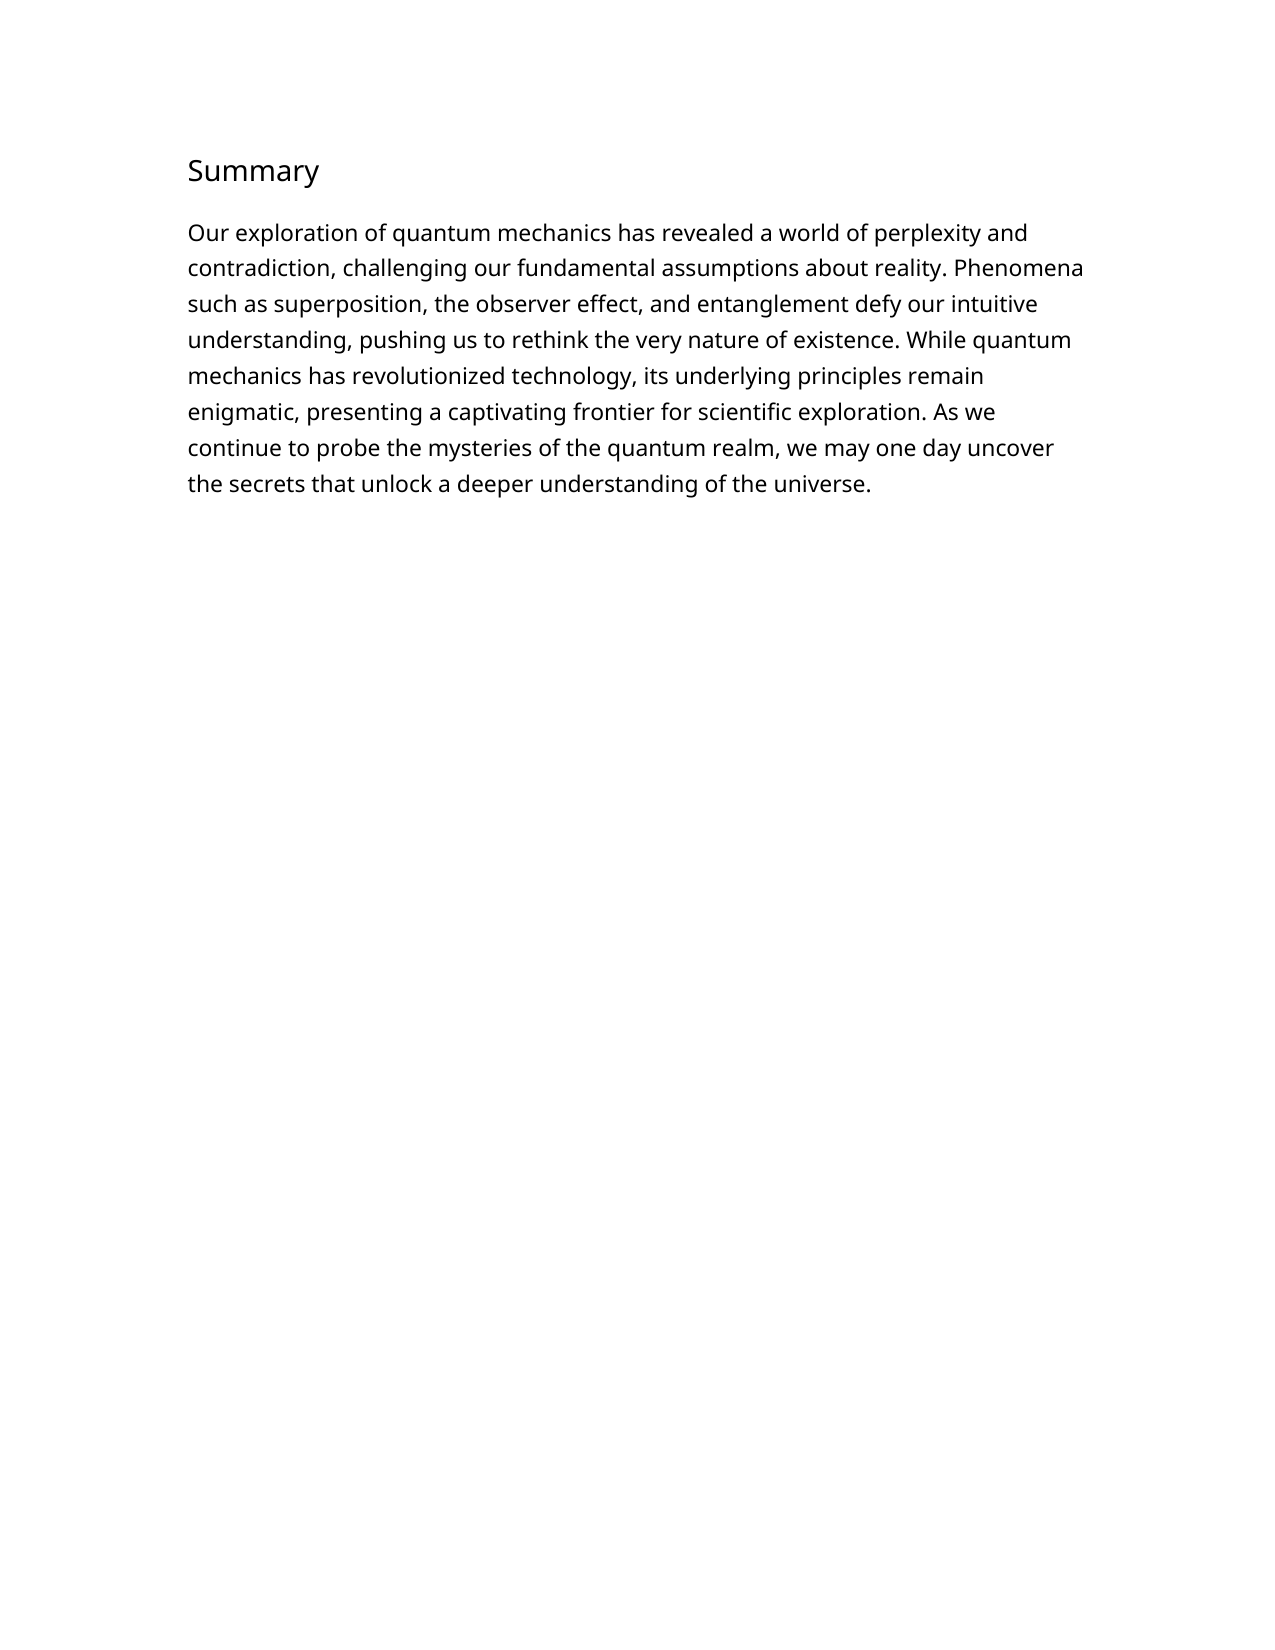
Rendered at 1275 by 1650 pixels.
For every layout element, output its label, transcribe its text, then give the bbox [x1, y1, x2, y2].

text Our exploration of quantum mechanics has revealed a world of perplexity and contradiction, challenging our fundamental assumptions about reality. Phenomena such as superposition, the observer effect, and entanglement defy our intuitive understanding, pushing us to rethink the very nature of existence. While quantum mechanics has revolutionized technology, its underlying principles remain enigmatic, presenting a captivating frontier for scientific exploration. As we continue to probe the mysteries of the quantum realm, we may one day uncover the secrets that unlock a deeper understanding of the universe. [187, 216, 1087, 499]
text Summary [187, 150, 1087, 190]
